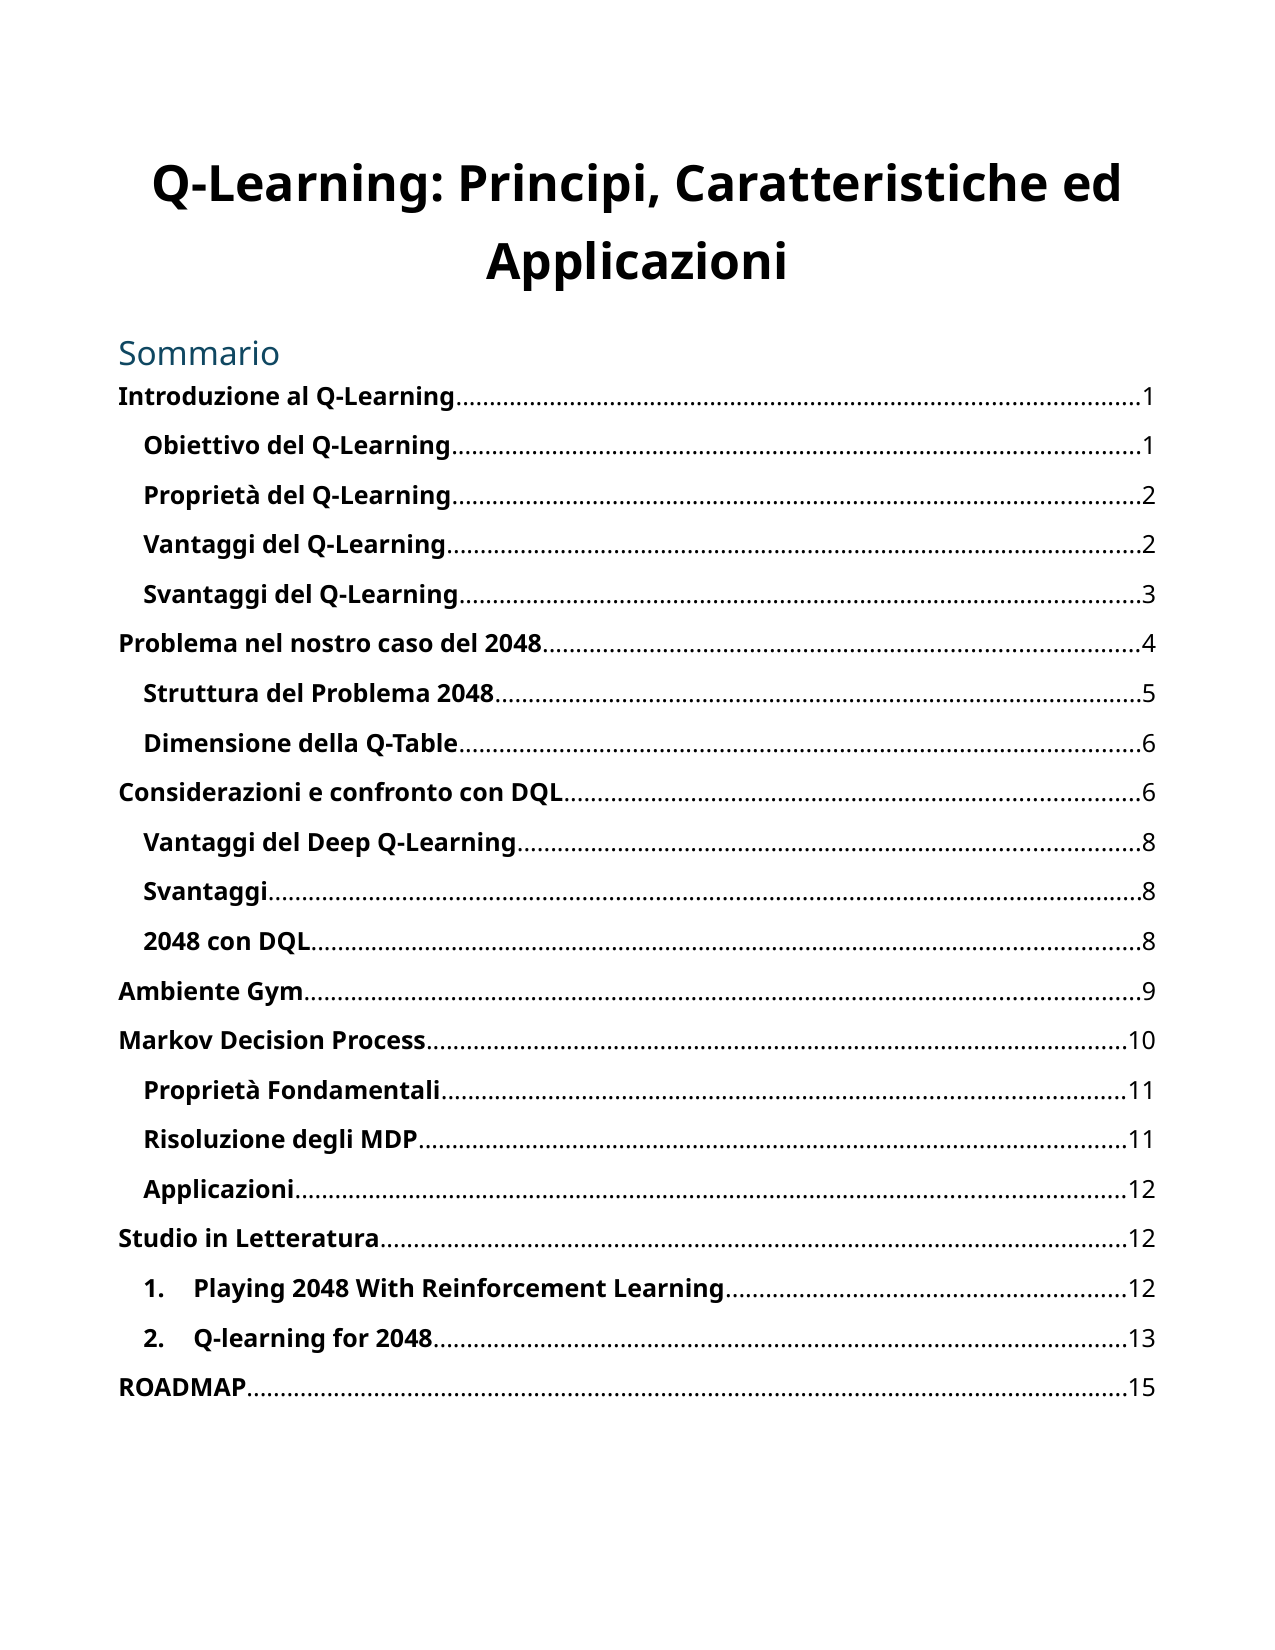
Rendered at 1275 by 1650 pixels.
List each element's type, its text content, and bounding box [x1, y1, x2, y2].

text Q-Learning: Principi, Caratteristiche ed Applicazioni [118, 148, 1157, 294]
